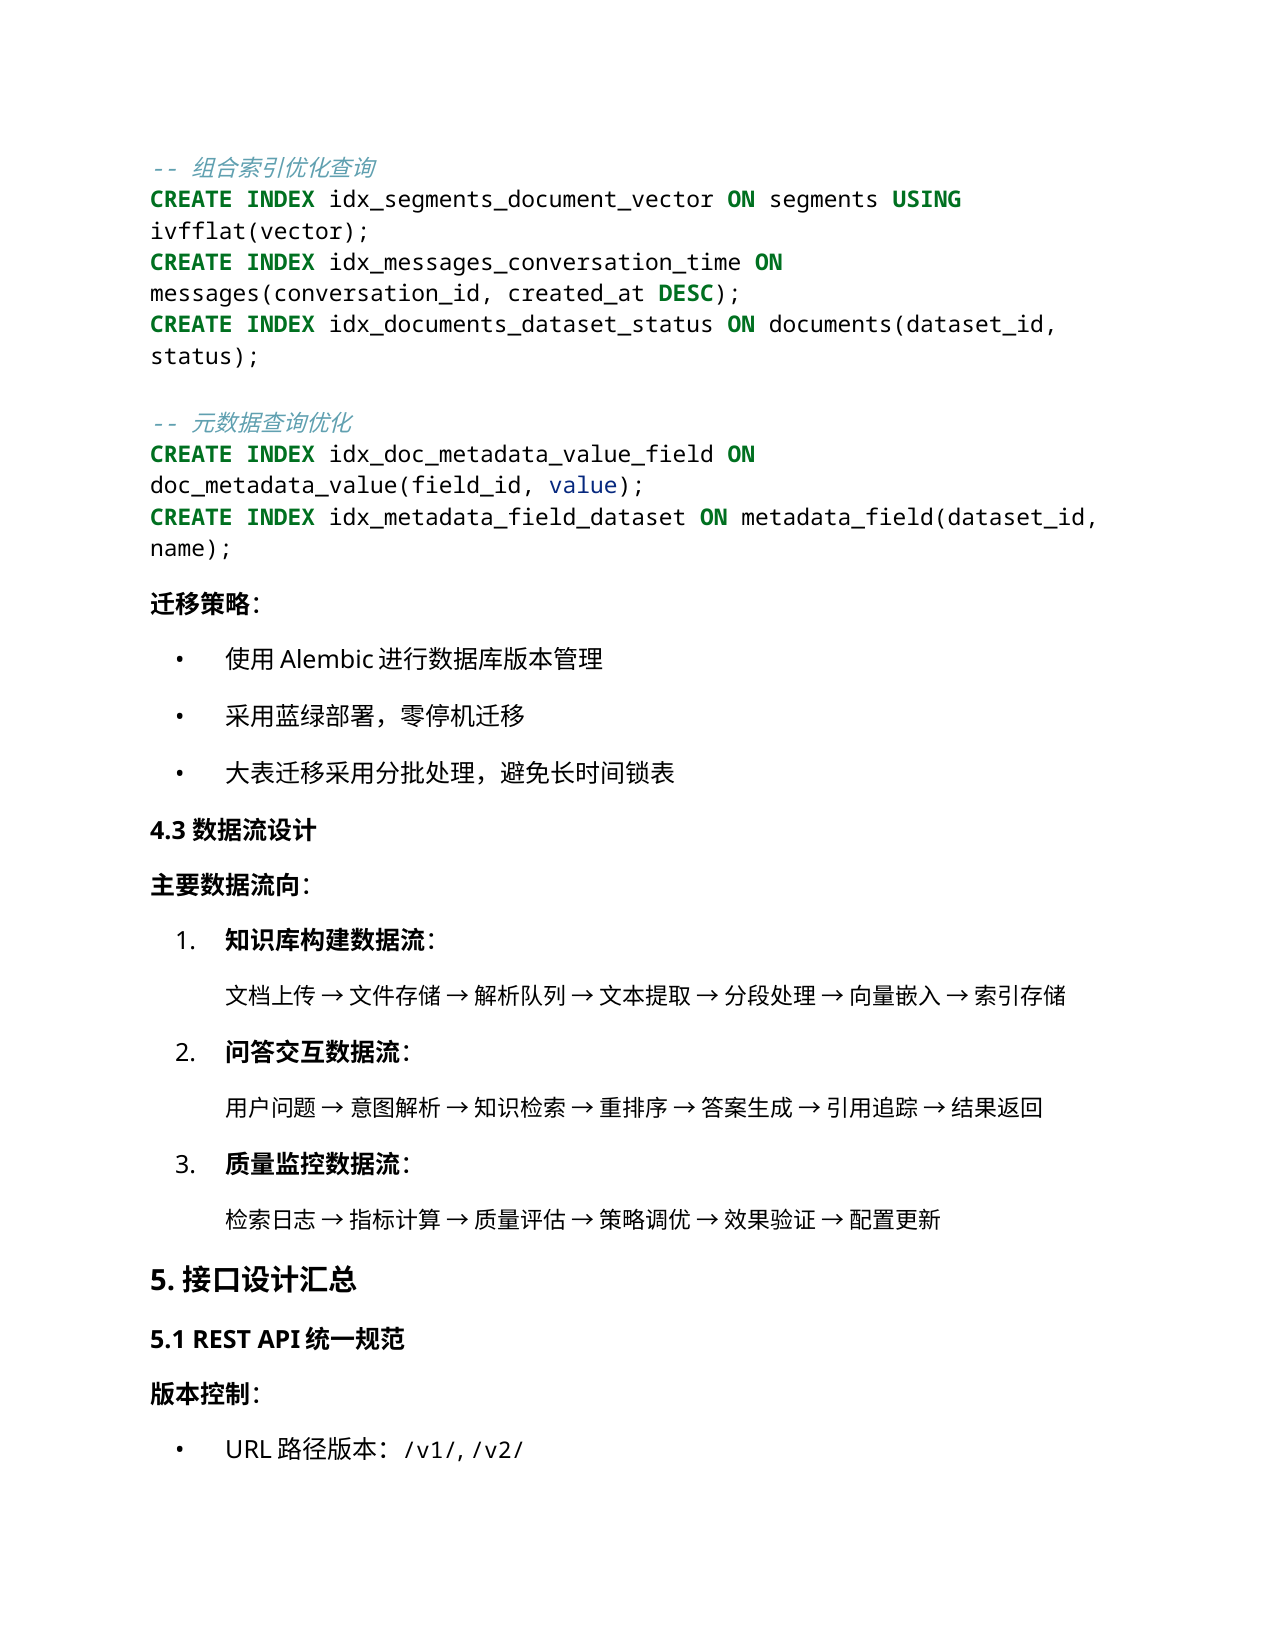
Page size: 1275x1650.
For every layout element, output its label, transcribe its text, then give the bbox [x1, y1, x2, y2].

subtitle 4.3 数据流设计 [150, 810, 1125, 847]
text 迁移策略： [150, 584, 1125, 620]
text 版本控制： [150, 1374, 1125, 1411]
list 问答交互数据流： [175, 1032, 1125, 1068]
text 主要数据流向： [150, 865, 1125, 902]
list 采用蓝绿部署，零停机迁移 [175, 696, 1125, 732]
list 检索日志 → 指标计算 → 质量评估 → 策略调优 → 效果验证 → 配置更新 [175, 1201, 1125, 1235]
list 质量监控数据流： [175, 1144, 1125, 1181]
list 使用Alembic进行数据库版本管理 [175, 639, 1125, 675]
subtitle 5.1 REST API统一规范 [150, 1319, 1125, 1356]
list URL路径版本：/v1/, /v2/ [175, 1429, 1125, 1466]
list 文档上传 → 文件存储 → 解析队列 → 文本提取 → 分段处理 → 向量嵌入 → 索引存储 [175, 977, 1125, 1011]
list 大表迁移采用分批处理，避免长时间锁表 [175, 753, 1125, 789]
text -- 组合索引优化查询 CREATE INDEX idx_segments_document_vector ON segments USING ivfflat(vector); CREATE INDEX idx_messages_conversation_time ON messages(conversation_id, created_at DESC); CREATE INDEX idx_documents_dataset_status ON documents(dataset_id, status); -- 元数据查询优化 CREATE INDEX idx_doc_metadata_value_field ON doc_metadata_value(field_id, value); CREATE INDEX idx_metadata_field_dataset ON metadata_field(dataset_id, name); [150, 150, 1125, 563]
list 知识库构建数据流： [175, 920, 1125, 957]
list 用户问题 → 意图解析 → 知识检索 → 重排序 → 答案生成 → 引用追踪 → 结果返回 [175, 1089, 1125, 1123]
subtitle 5. 接口设计汇总 [150, 1256, 1125, 1299]
